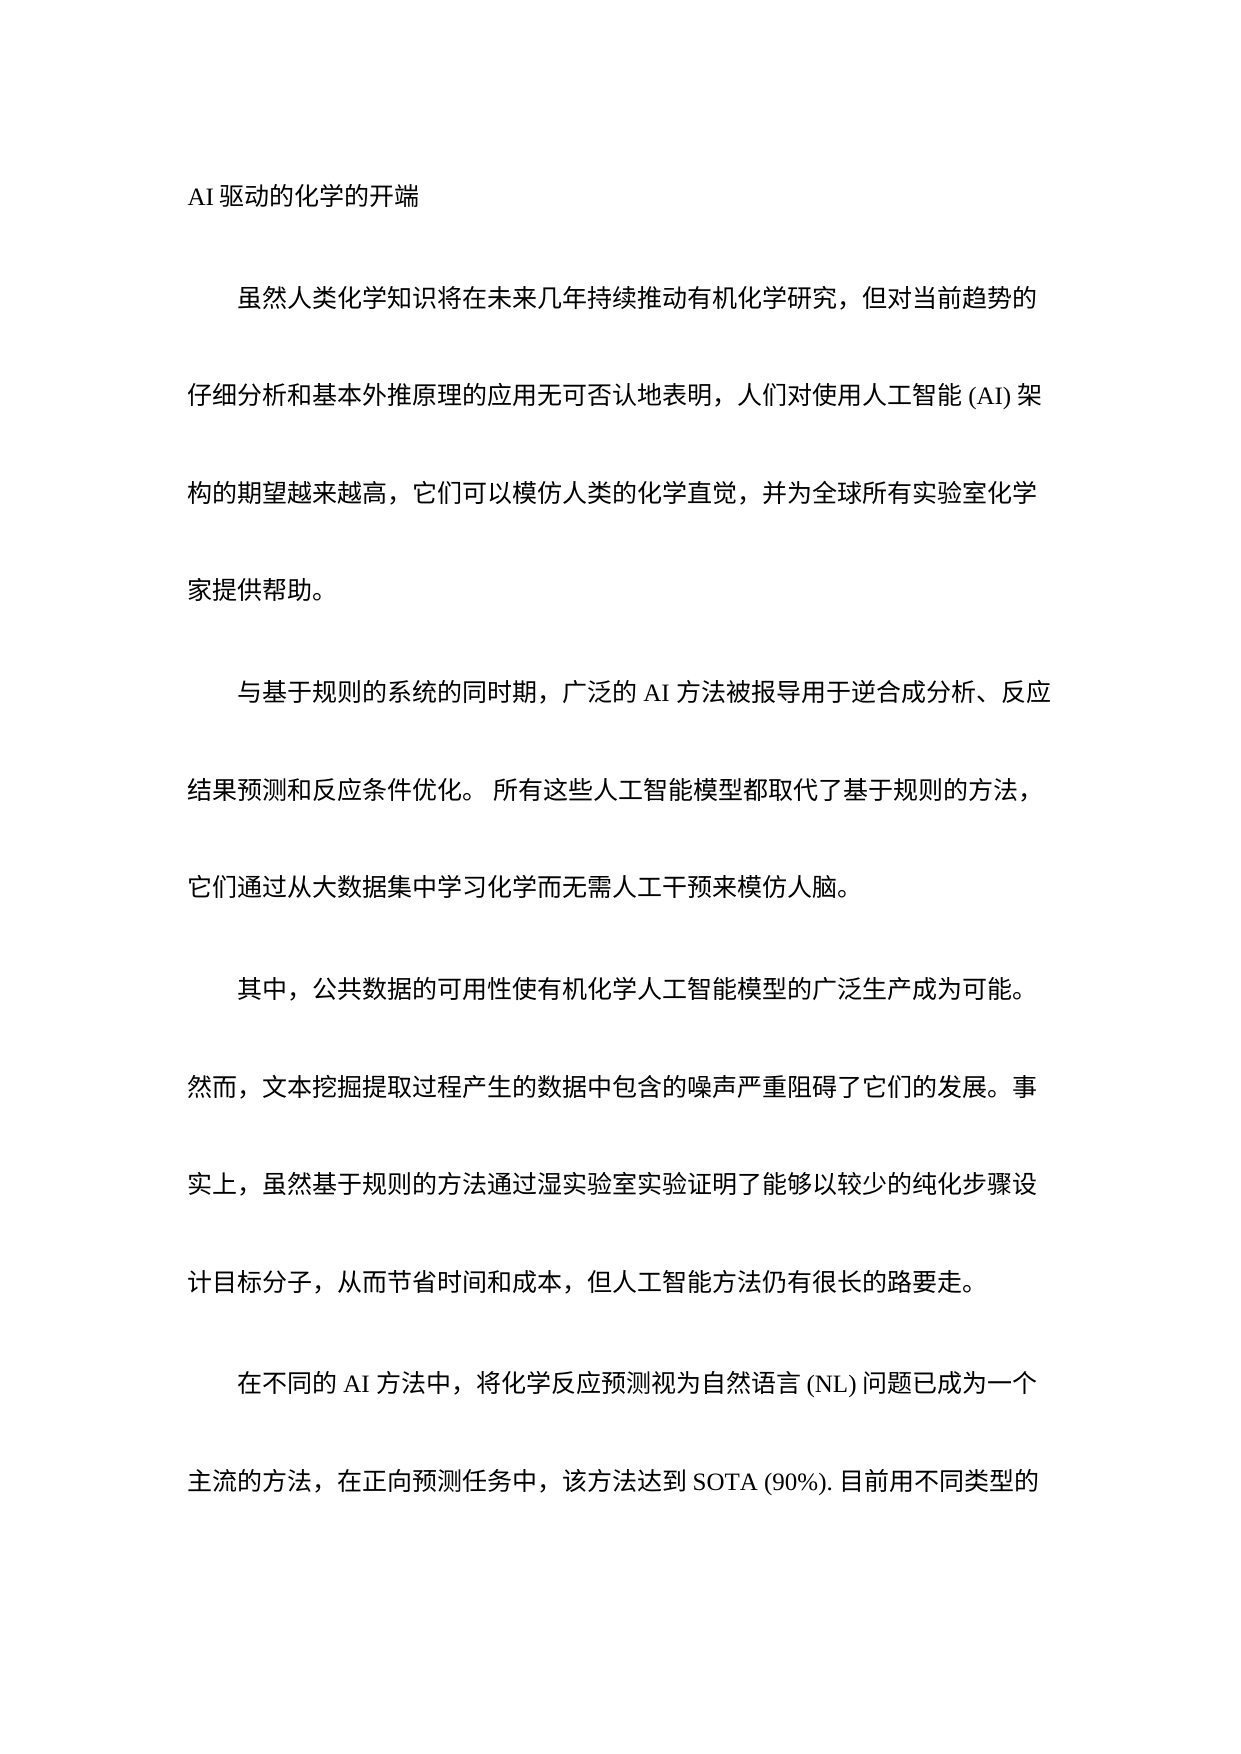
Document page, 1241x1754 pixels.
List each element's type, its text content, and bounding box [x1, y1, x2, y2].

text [187, 1349, 1053, 1512]
text 其中，公共数据的可用性使有机化学人工智能模型的广泛生产成为可能。 然而，文本挖掘提取过程产生的数据中包含的噪声严重阻碍了它们的发展。事实上，虽然基于规则的方法通过湿实验室实验证明了能够以较少的纯化步骤设计目标分子，从而节省时间和成本，但人工智能方法仍有很长的路要走。 [187, 955, 1053, 1313]
text 与基于规则的系统的同时期，广泛的 AI 方法被报导用于逆合成分析、反应结果预测和反应条件优化。 所有这些人工智能模型都取代了基于规则的方法，它们通过从大数据集中学习化学而无需人工干预来模仿人脑。 [187, 658, 1053, 918]
subtitle AI驱动的化学的开端 [187, 162, 1053, 227]
text 虽然人类化学知识将在未来几年持续推动有机化学研究，但对当前趋势的仔细分析和基本外推原理的应用无可否认地表明，人们对使用人工智能 (AI) 架构的期望越来越高，它们可以模仿人类的化学直觉，并为全球所有实验室化学家提供帮助。 [187, 264, 1053, 621]
